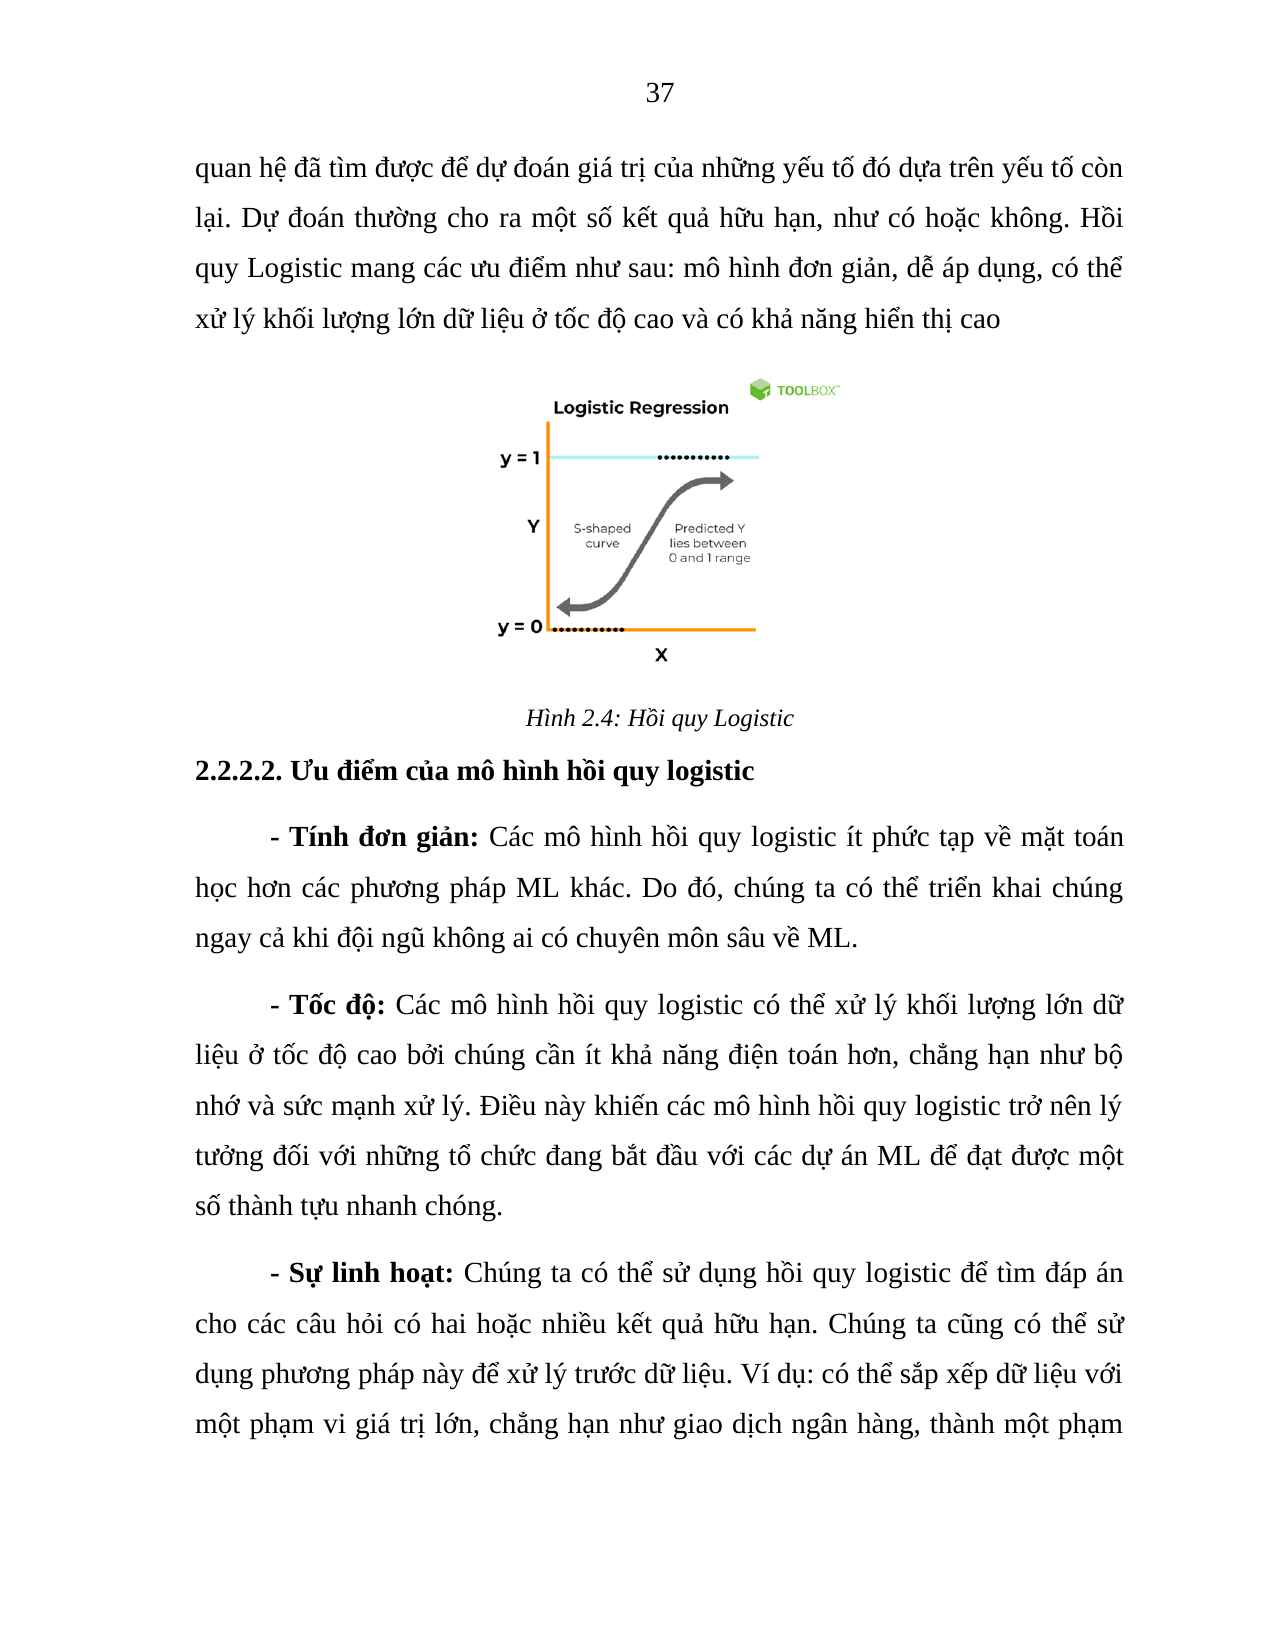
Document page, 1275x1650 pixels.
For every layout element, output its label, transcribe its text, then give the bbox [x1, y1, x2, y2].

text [195, 1255, 1125, 1440]
text Hình 2.4: Hồi quy Logistic [195, 703, 1125, 732]
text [195, 150, 1125, 334]
picture [476, 367, 844, 670]
text - Tốc độ: Các mô hình hồi quy logistic có thể xử lý khối lượng lớn dữ liệu ở tốc độ cao bởi chúng cần ít khả năng điện toán hơn, chẳng hạn như bộ nhớ và sức mạnh xử lý. Điều này khiến các mô hình hồi quy logistic trở nên lý tưởng đối với những tổ chức đang bắt đầu với các dự án ML để đạt được một số thành tựu nhanh chóng. [195, 987, 1125, 1222]
subtitle 2.2.2.2. Ưu điểm của mô hình hồi quy logistic [195, 753, 1125, 786]
text - Tính đơn giản: Các mô hình hồi quy logistic ít phức tạp về mặt toán học hơn các phương pháp ML khác. Do đó, chúng ta có thể triển khai chúng ngay cả khi đội ngũ không ai có chuyên môn sâu về ML. [195, 819, 1125, 954]
